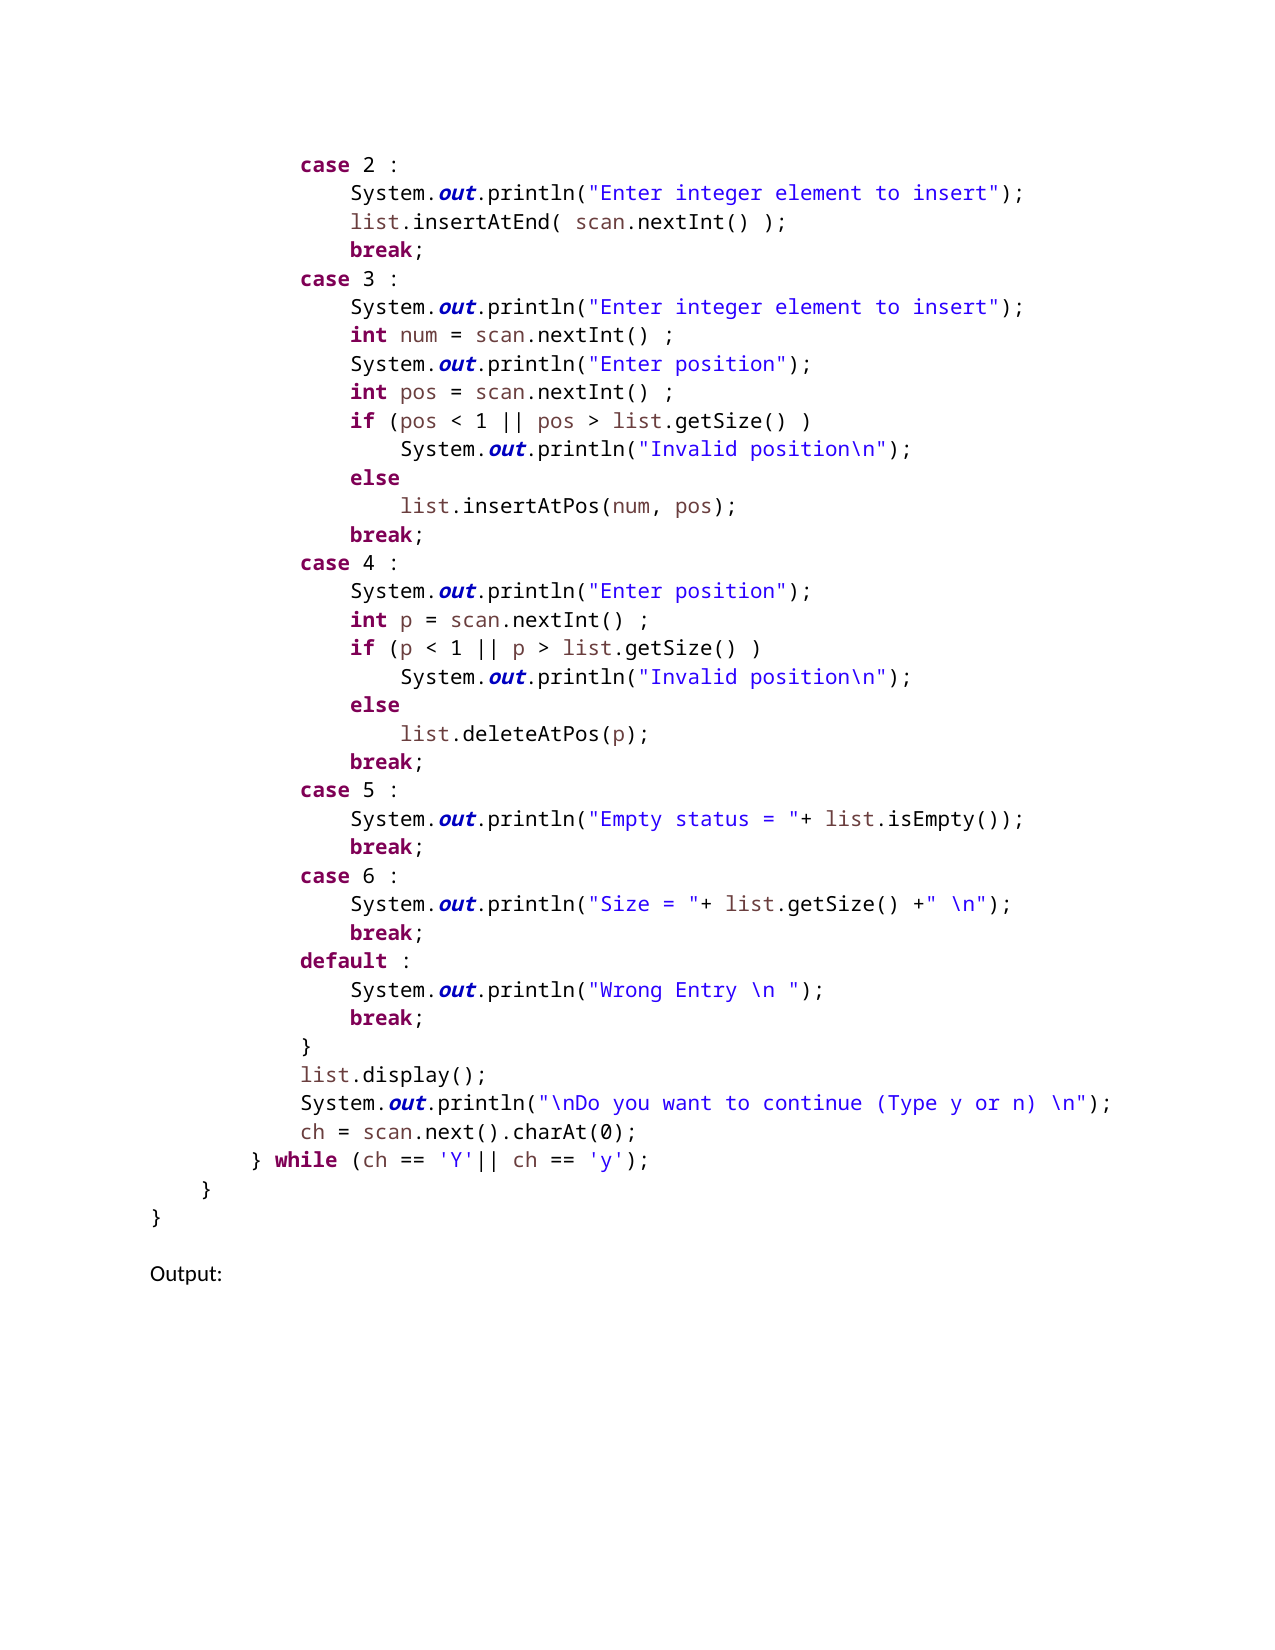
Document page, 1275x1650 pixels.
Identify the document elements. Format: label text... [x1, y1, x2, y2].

text int p = scan.nextInt() ; [150, 605, 1125, 633]
text break; [150, 918, 1125, 946]
text case 2 : [150, 150, 1125, 178]
text case 4 : [150, 548, 1125, 577]
text int pos = scan.nextInt() ; [150, 377, 1125, 406]
text case 6 : [150, 861, 1125, 889]
text System.out.println("Enter position"); [150, 577, 1125, 605]
text default : [150, 946, 1125, 975]
text list.insertAtPos(num, pos); [150, 491, 1125, 520]
text int num = scan.nextInt() ; [150, 321, 1125, 349]
text case 5 : [150, 776, 1125, 804]
text } [150, 1032, 1125, 1060]
text ch = scan.next().charAt(0); [150, 1117, 1125, 1145]
text System.out.println("Empty status = "+ list.isEmpty()); [150, 804, 1125, 832]
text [150, 292, 1125, 321]
text } while (ch == 'Y'|| ch == 'y'); [150, 1145, 1125, 1174]
text if (p < 1 || p > list.getSize() ) [150, 633, 1125, 662]
text else [150, 463, 1125, 491]
text break; [150, 832, 1125, 861]
text case 3 : [150, 264, 1125, 292]
text if (pos < 1 || pos > list.getSize() ) [150, 406, 1125, 434]
text break; [150, 747, 1125, 776]
text System.out.println("Invalid position\n"); [150, 434, 1125, 463]
text System.out.println("Wrong Entry \n "); [150, 975, 1125, 1003]
text break; [150, 520, 1125, 548]
text list.deleteAtPos(p); [150, 719, 1125, 747]
text System.out.println("\nDo you want to continue (Type y or n) \n"); [150, 1088, 1125, 1117]
text System.out.println("Invalid position\n"); [150, 662, 1125, 690]
text System.out.println("Enter position"); [150, 349, 1125, 377]
text Output: [150, 1259, 1125, 1287]
text } [150, 1202, 1125, 1231]
text System.out.println("Size = "+ list.getSize() +" \n"); [150, 889, 1125, 918]
text break; [150, 235, 1125, 264]
text } [150, 1174, 1125, 1202]
text else [150, 690, 1125, 719]
text list.display(); [150, 1060, 1125, 1088]
text list.insertAtEnd( scan.nextInt() ); [150, 207, 1125, 235]
text break; [150, 1003, 1125, 1032]
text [150, 178, 1125, 207]
